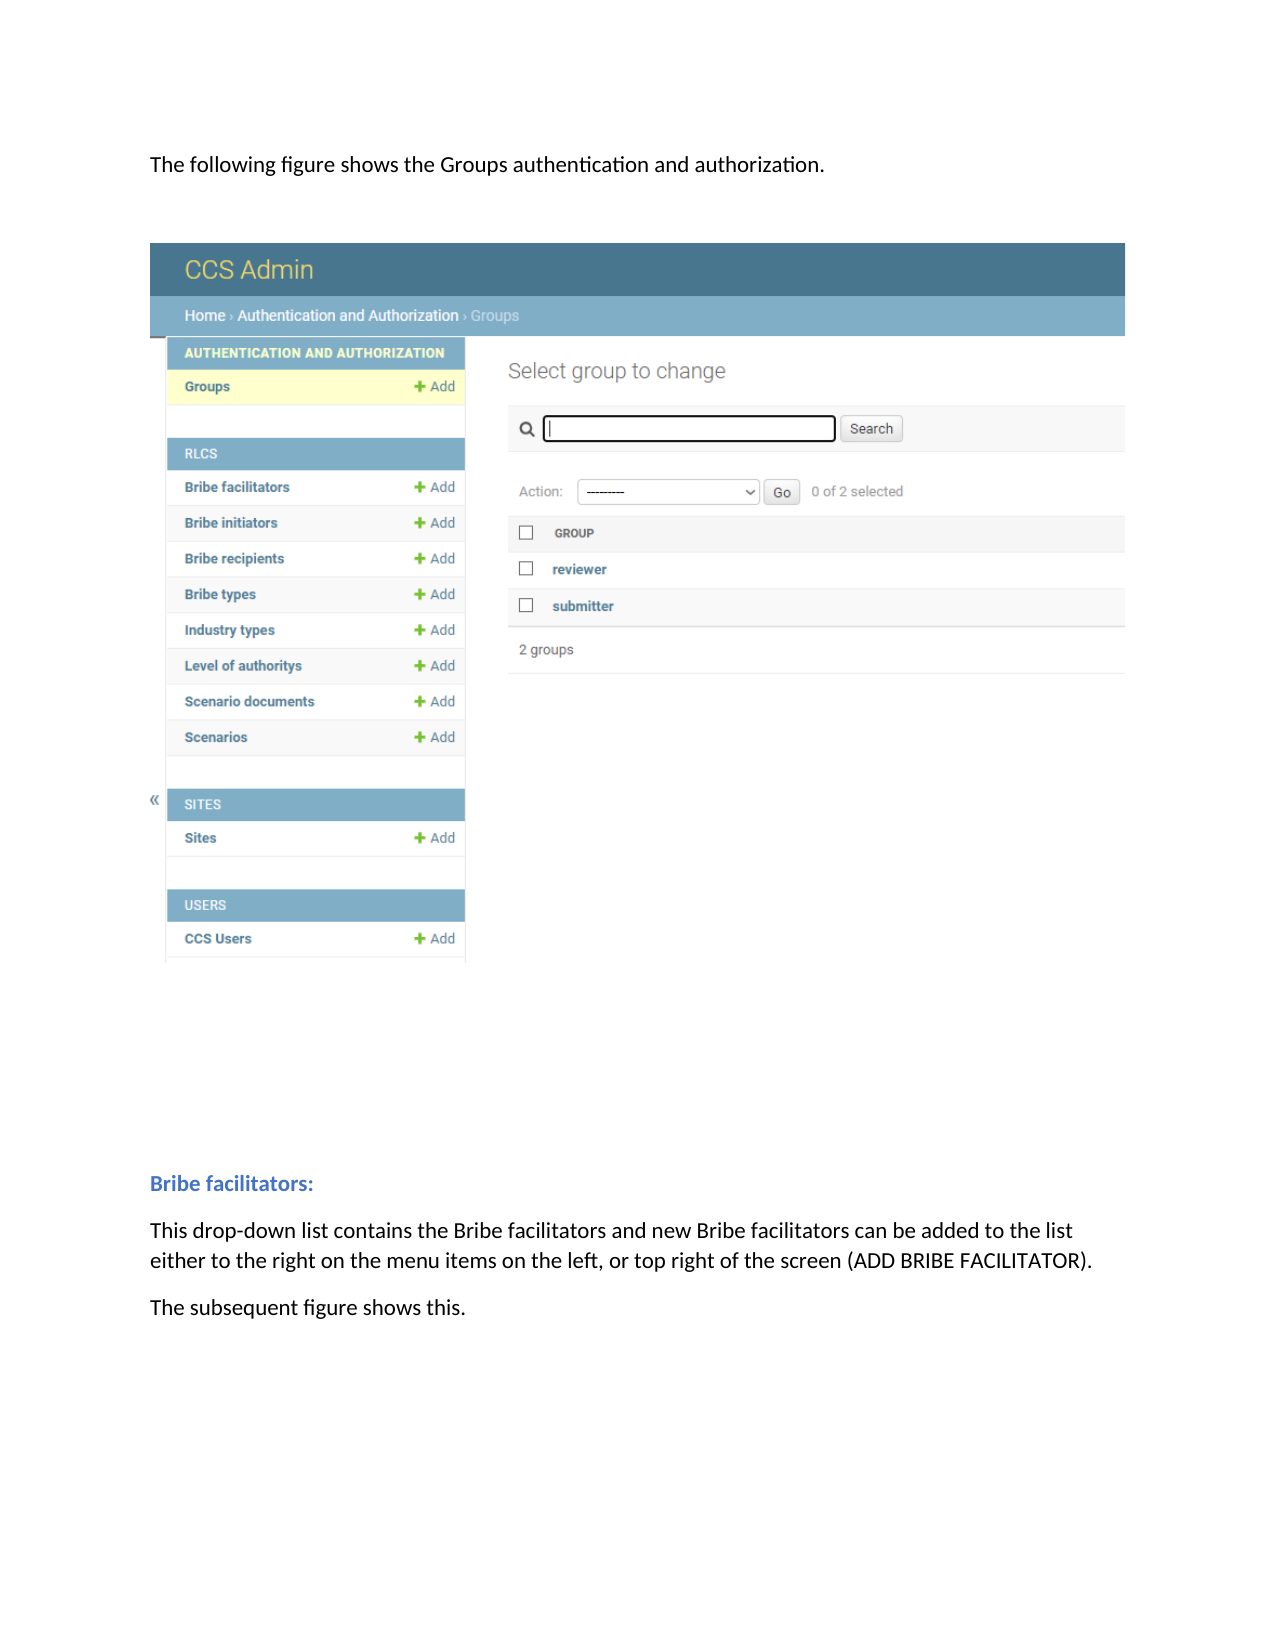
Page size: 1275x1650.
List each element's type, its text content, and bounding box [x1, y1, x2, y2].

picture [150, 243, 1125, 963]
text Bribe facilitators: [150, 1169, 1125, 1197]
text This drop-down list contains the Bribe facilitators and new Bribe facilitators can be added to the list either to the right on the menu items on the left, or top right of the screen (ADD BRIBE FACILITATOR). [150, 1216, 1125, 1274]
text The subsequent figure shows this. [150, 1293, 1125, 1321]
text The following figure shows the Groups authentication and authorization. [150, 150, 1125, 178]
